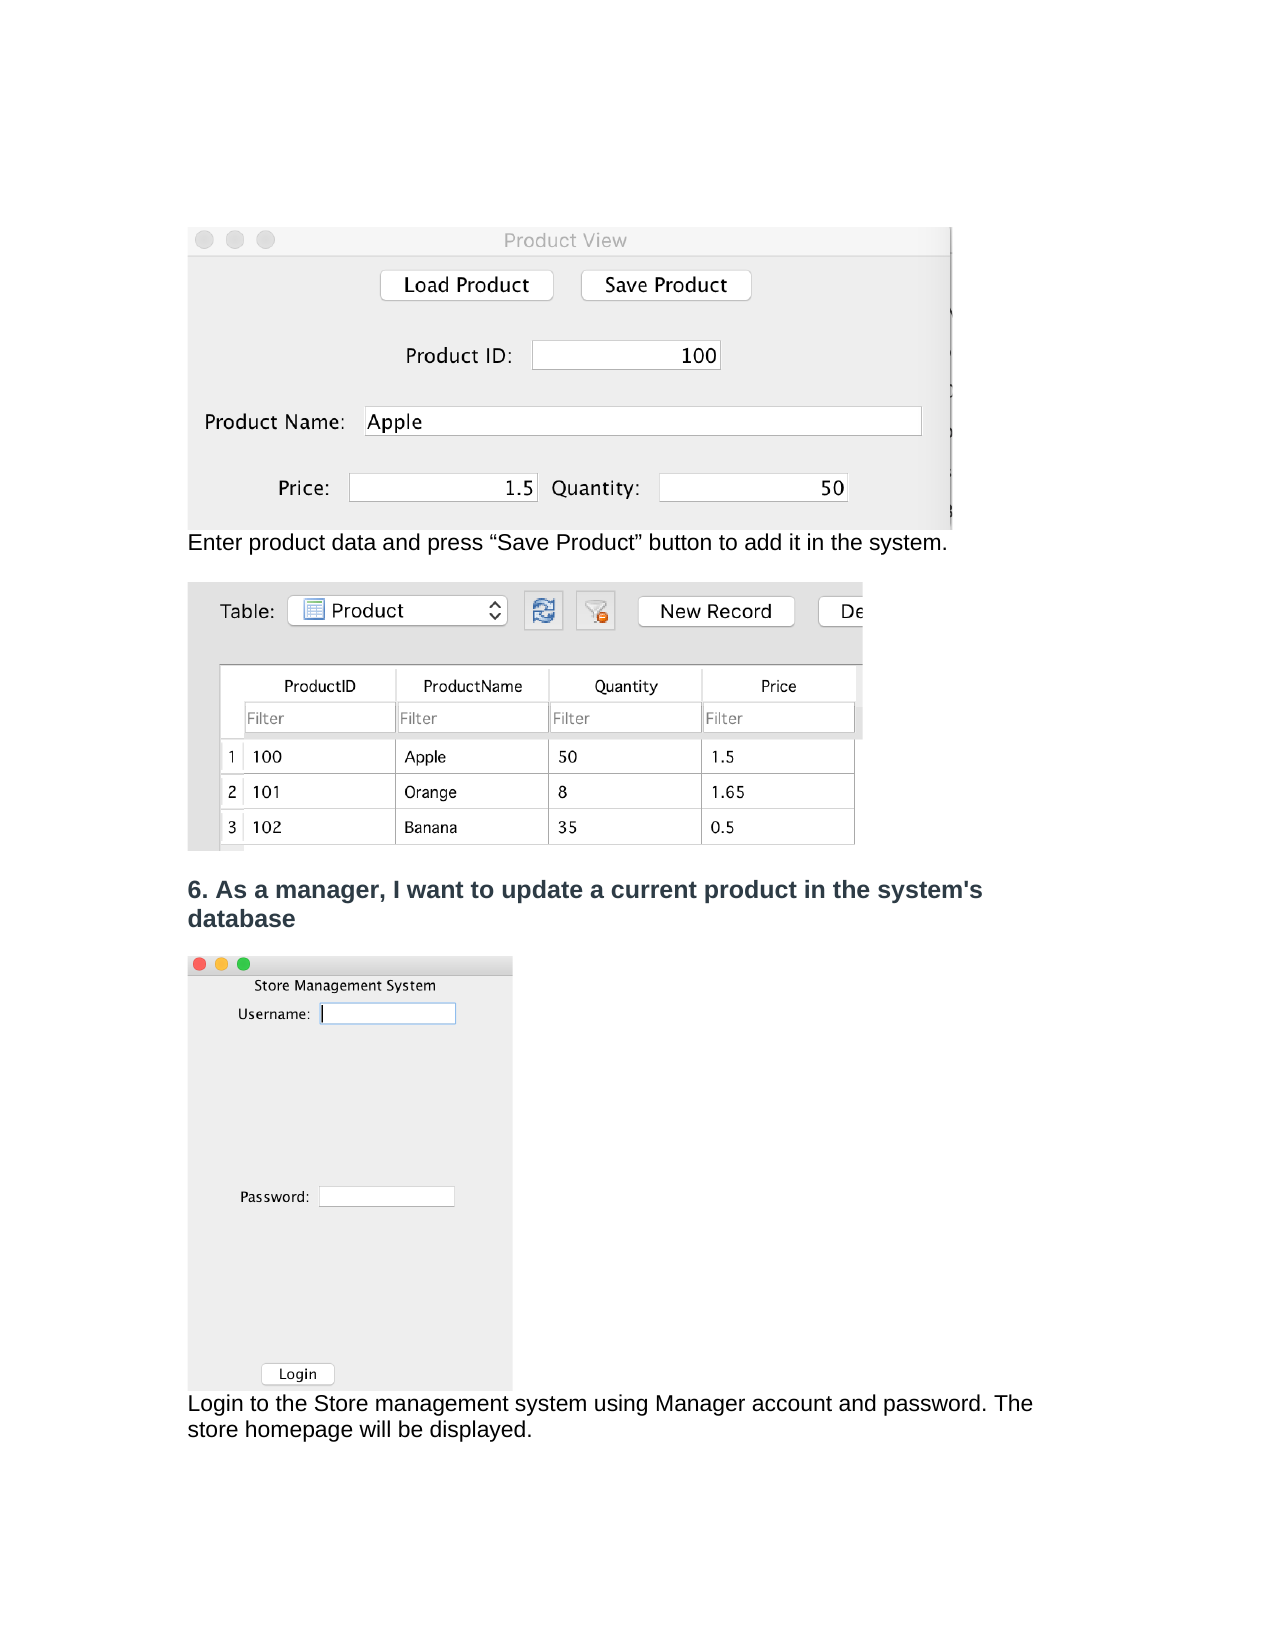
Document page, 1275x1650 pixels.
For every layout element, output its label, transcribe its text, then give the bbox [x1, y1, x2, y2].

text Login to the Store management system using Manager account and password. The store homepage will be displayed. [187, 1390, 1087, 1443]
text Enter product data and press “Save Product” button to add it in the system. [187, 529, 1087, 556]
text 6. As a manager, I want to update a current product in the system's database [296, 875, 1087, 932]
picture [187, 582, 863, 851]
picture [187, 227, 953, 530]
picture [187, 956, 513, 1391]
